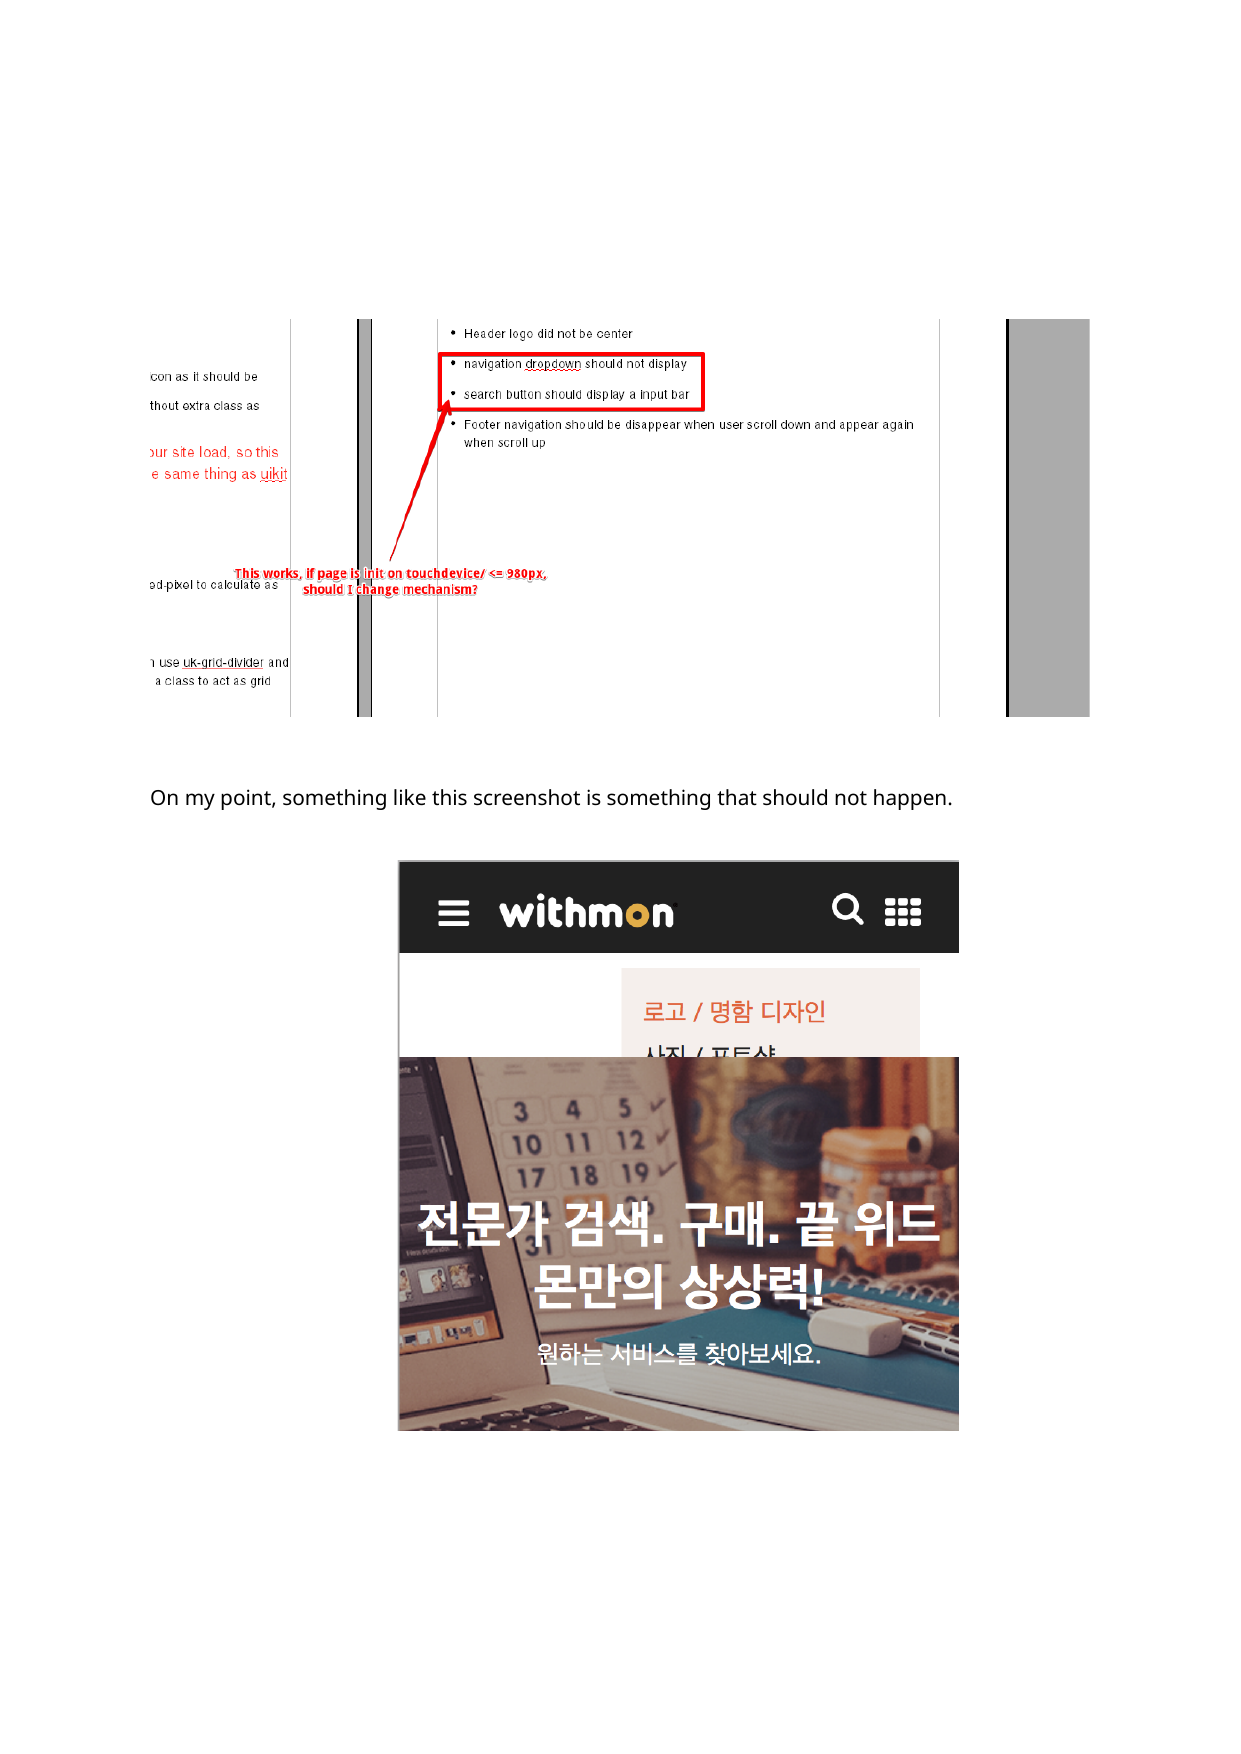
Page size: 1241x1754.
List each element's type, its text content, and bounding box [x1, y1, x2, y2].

text On my point, something like this screenshot is something that should not happen. [150, 783, 1090, 811]
picture [150, 319, 1090, 717]
picture [397, 860, 959, 1431]
